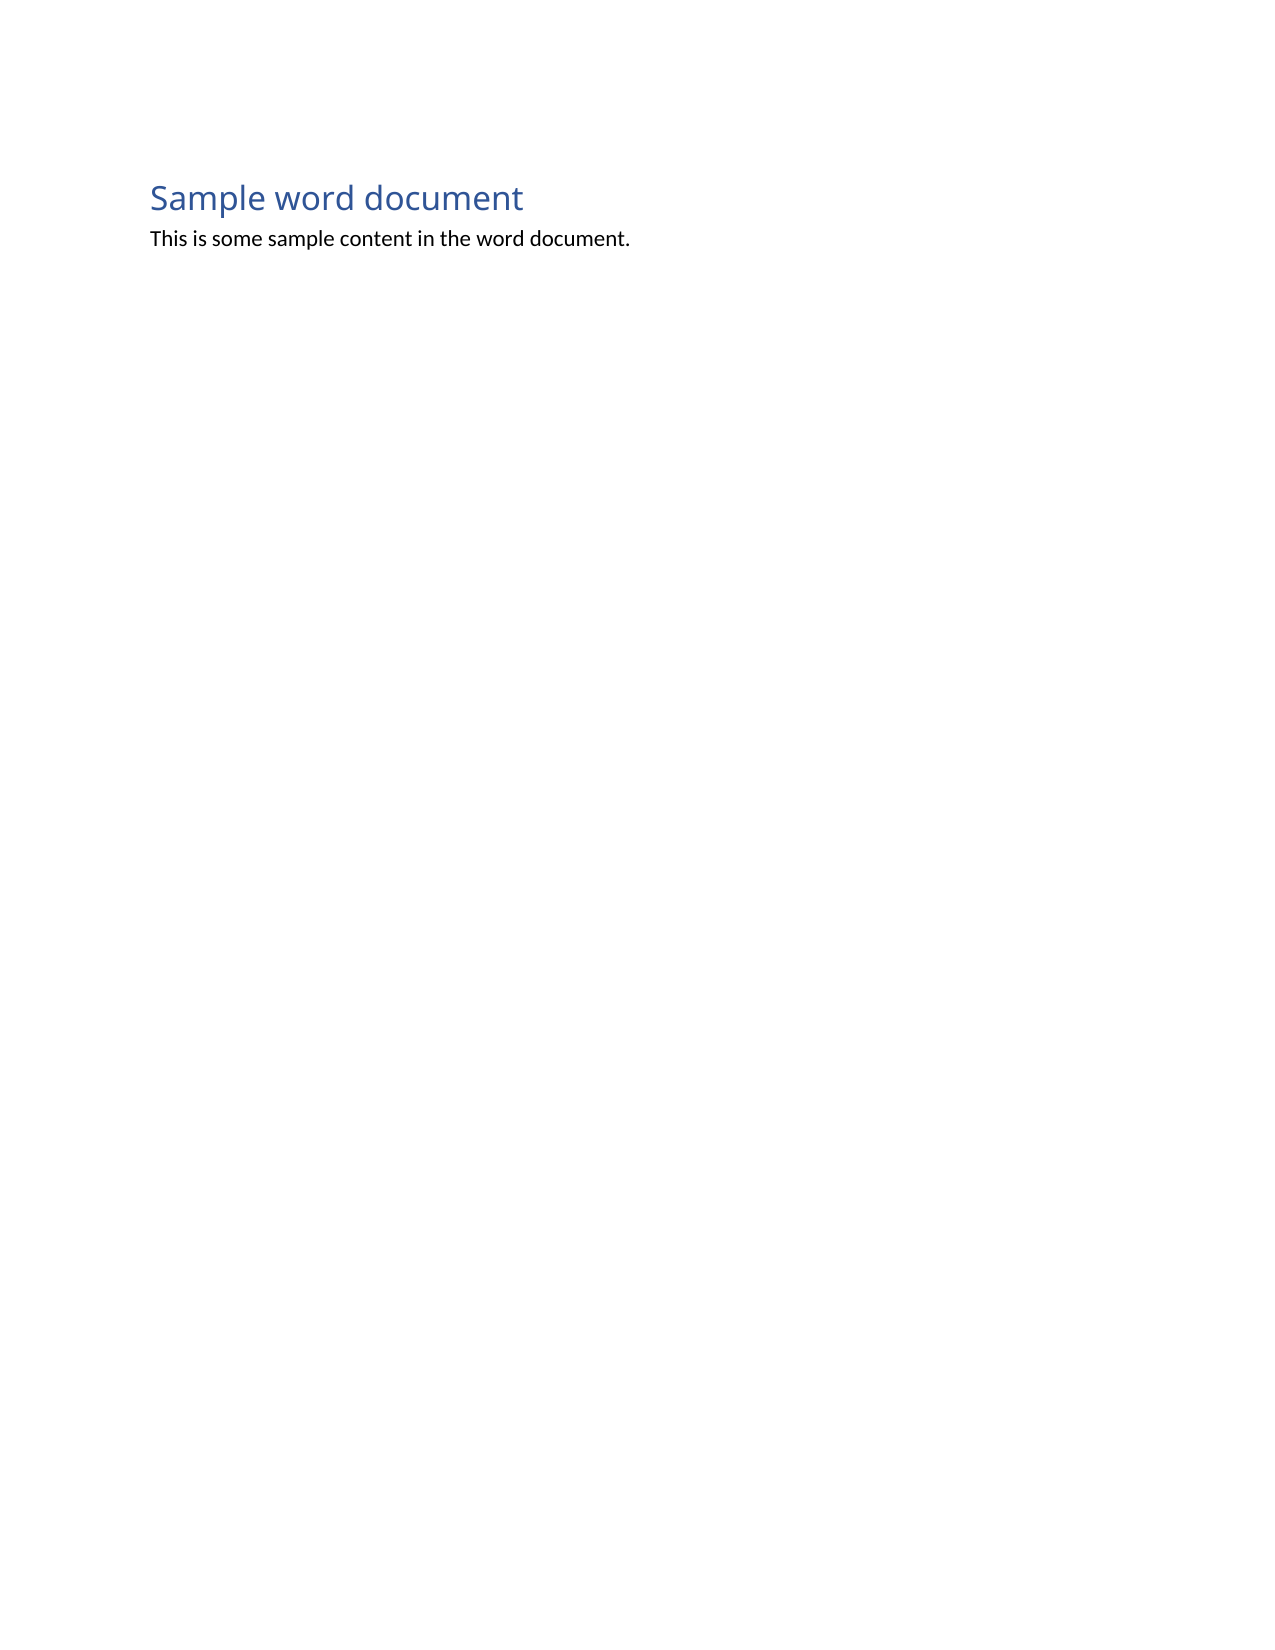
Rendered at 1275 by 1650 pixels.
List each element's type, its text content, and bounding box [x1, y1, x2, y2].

text This is some sample content in the word document. [150, 224, 1125, 252]
subtitle Sample word document [150, 175, 1125, 220]
